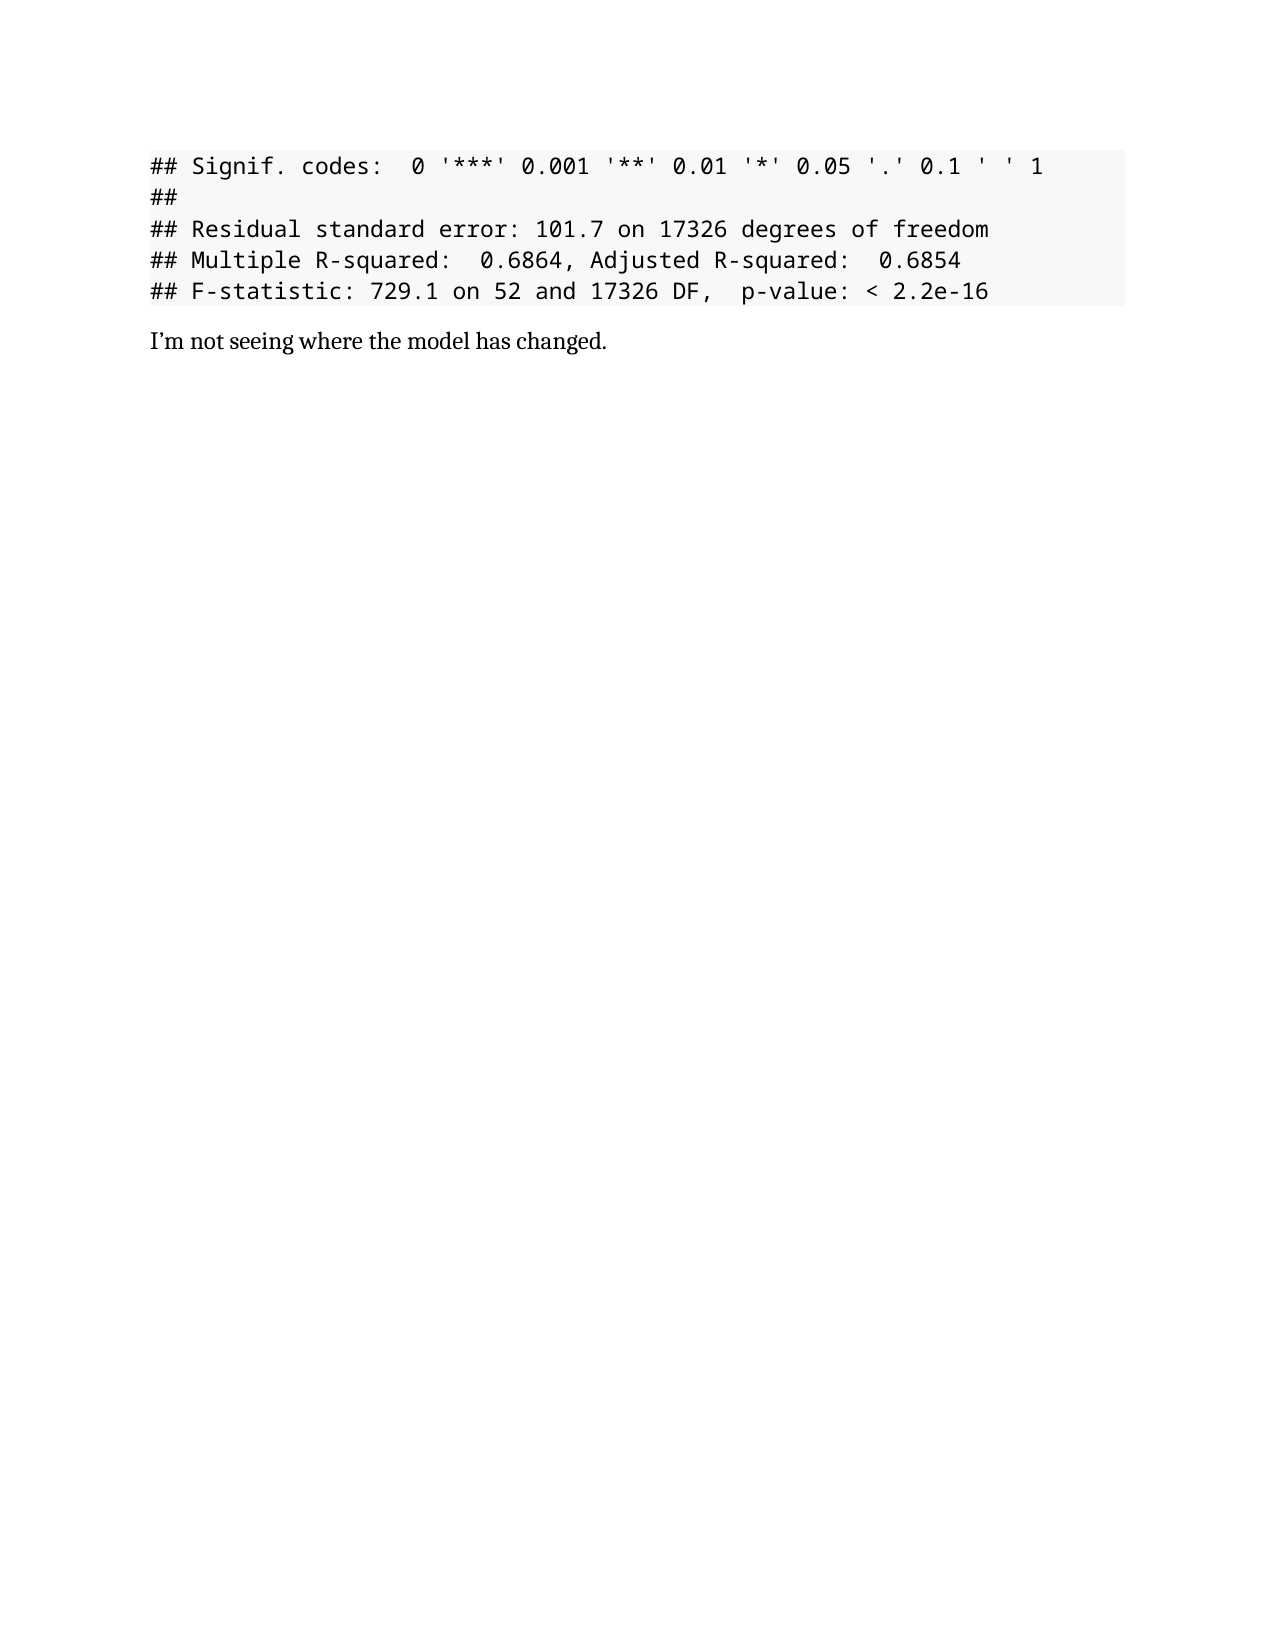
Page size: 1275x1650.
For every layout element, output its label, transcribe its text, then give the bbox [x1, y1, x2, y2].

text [150, 150, 1125, 306]
text I’m not seeing where the model has changed. [150, 327, 1125, 356]
